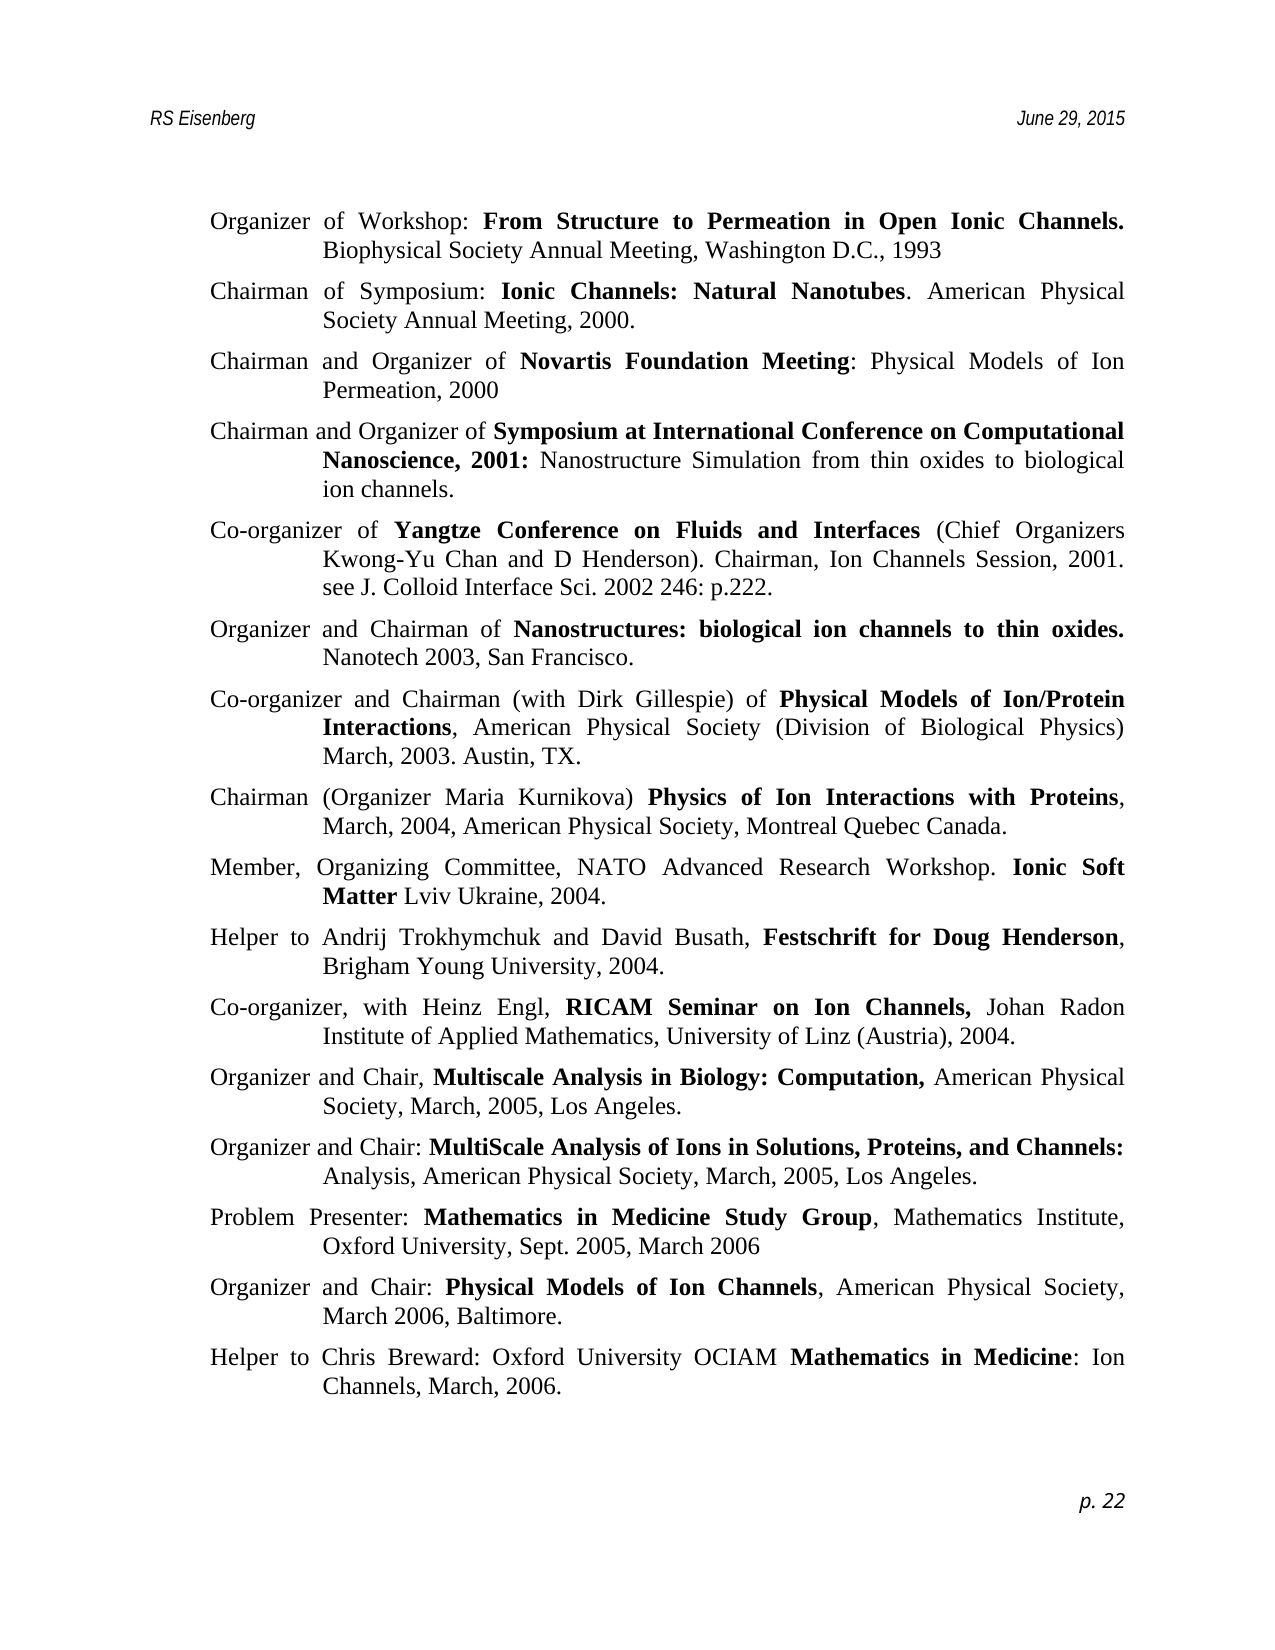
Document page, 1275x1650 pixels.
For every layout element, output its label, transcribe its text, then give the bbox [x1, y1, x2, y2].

text Co-organizer, with Heinz Engl, RICAM Seminar on Ion Channels, Johan Radon Institute of Applied Mathematics, University of Linz (Austria), 2004. [210, 992, 1125, 1050]
text Co-organizer of Yangtze Conference on Fluids and Interfaces (Chief Organizers Kwong-Yu Chan and D Henderson). Chairman, Ion Channels Session, 2001. see J. Colloid Interface Sci. 2002 246: p.222. [210, 515, 1125, 601]
text Chairman of Symposium: Ionic Channels: Natural Nanotubes. American Physical Society Annual Meeting, 2000. [210, 276, 1125, 334]
text Chairman and Organizer of Symposium at International Conference on Computational Nanoscience, 2001: Nanostructure Simulation from thin oxides to biological ion channels. [210, 416, 1125, 502]
text Problem Presenter: Mathematics in Medicine Study Group, Mathematics Institute, Oxford University, Sept. 2005, March 2006 [210, 1202, 1125, 1260]
text Helper to Chris Breward: Oxford University OCIAM Mathematics in Medicine: Ion Channels, March, 2006. [210, 1342, 1125, 1400]
text Organizer and Chair, Multiscale Analysis in Biology: Computation, American Physical Society, March, 2005, Los Angeles. [210, 1062, 1125, 1120]
text Organizer and Chairman of Nanostructures: biological ion channels to thin oxides. Nanotech 2003, San Francisco. [210, 614, 1125, 671]
text Organizer and Chair: MultiScale Analysis of Ions in Solutions, Proteins, and Channels: Analysis, American Physical Society, March, 2005, Los Angeles. [210, 1132, 1125, 1190]
text Co-organizer and Chairman (with Dirk Gillespie) of Physical Models of Ion/Protein Interactions, American Physical Society (Division of Biological Physics) March, 2003. Austin, TX. [210, 684, 1125, 770]
text Organizer of Workshop: From Structure to Permeation in Open Ionic Channels. Biophysical Society Annual Meeting, Washington D.C., 1993 [210, 206, 1125, 264]
text Chairman (Organizer Maria Kurnikova) Physics of Ion Interactions with Proteins, March, 2004, American Physical Society, Montreal Quebec Canada. [210, 782, 1125, 840]
text Organizer and Chair: Physical Models of Ion Channels, American Physical Society, March 2006, Baltimore. [210, 1272, 1125, 1330]
text Chairman and Organizer of Novartis Foundation Meeting: Physical Models of Ion Permeation, 2000 [210, 346, 1125, 404]
text Helper to Andrij Trokhymchuk and David Busath, Festschrift for Doug Henderson, Brigham Young University, 2004. [210, 922, 1125, 980]
text Member, Organizing Committee, NATO Advanced Research Workshop. Ionic Soft Matter Lviv Ukraine, 2004. [210, 852, 1125, 910]
